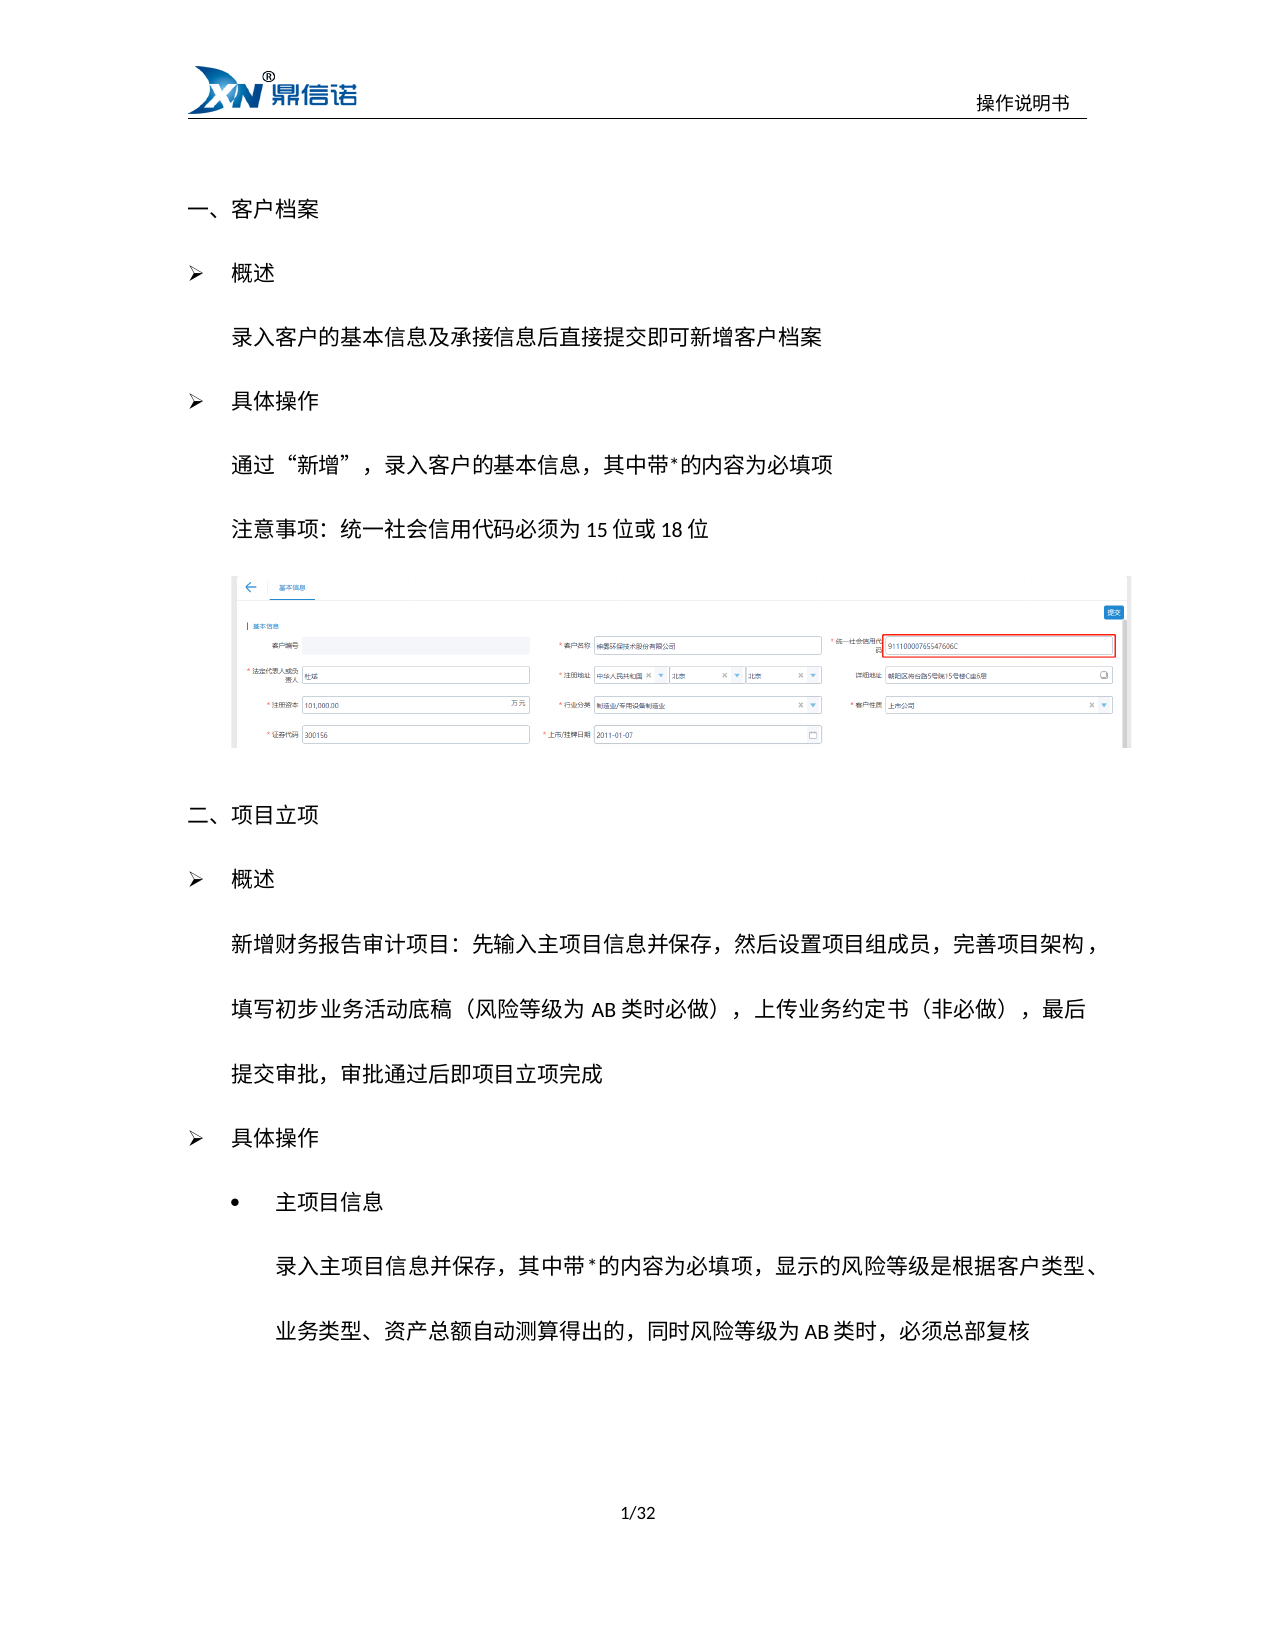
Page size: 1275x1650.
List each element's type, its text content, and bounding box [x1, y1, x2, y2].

picture [231, 576, 1132, 748]
list 新增财务报告审计项目：先输入主项目信息并保存，然后设置项目组成员，完善项目架构，填写初步业务活动底稿（风险等级为AB类时必做），上传业务约定书（非必做），最后提交审批，审批通过后即项目立项完成 [231, 926, 1087, 1089]
list 具体操作 [187, 1120, 1087, 1153]
subtitle 二、项目立项 [187, 798, 1087, 830]
picture [187, 66, 357, 114]
list 概述 [187, 862, 1087, 894]
list 具体操作 [187, 384, 1087, 416]
list 注意事项：统一社会信用代码必须为15位或18位 [231, 512, 1087, 544]
list 主项目信息 [231, 1184, 1087, 1217]
list 通过“新增”，录入客户的基本信息，其中带*的内容为必填项 [231, 448, 1087, 480]
list 录入客户的基本信息及承接信息后直接提交即可新增客户档案 [231, 319, 1087, 352]
subtitle 一、客户档案 [187, 191, 1087, 224]
list 录入主项目信息并保存，其中带*的内容为必填项，显示的风险等级是根据客户类型、业务类型、资产总额自动测算得出的，同时风险等级为AB类时，必须总部复核 [275, 1249, 1087, 1346]
list 概述 [187, 255, 1087, 288]
